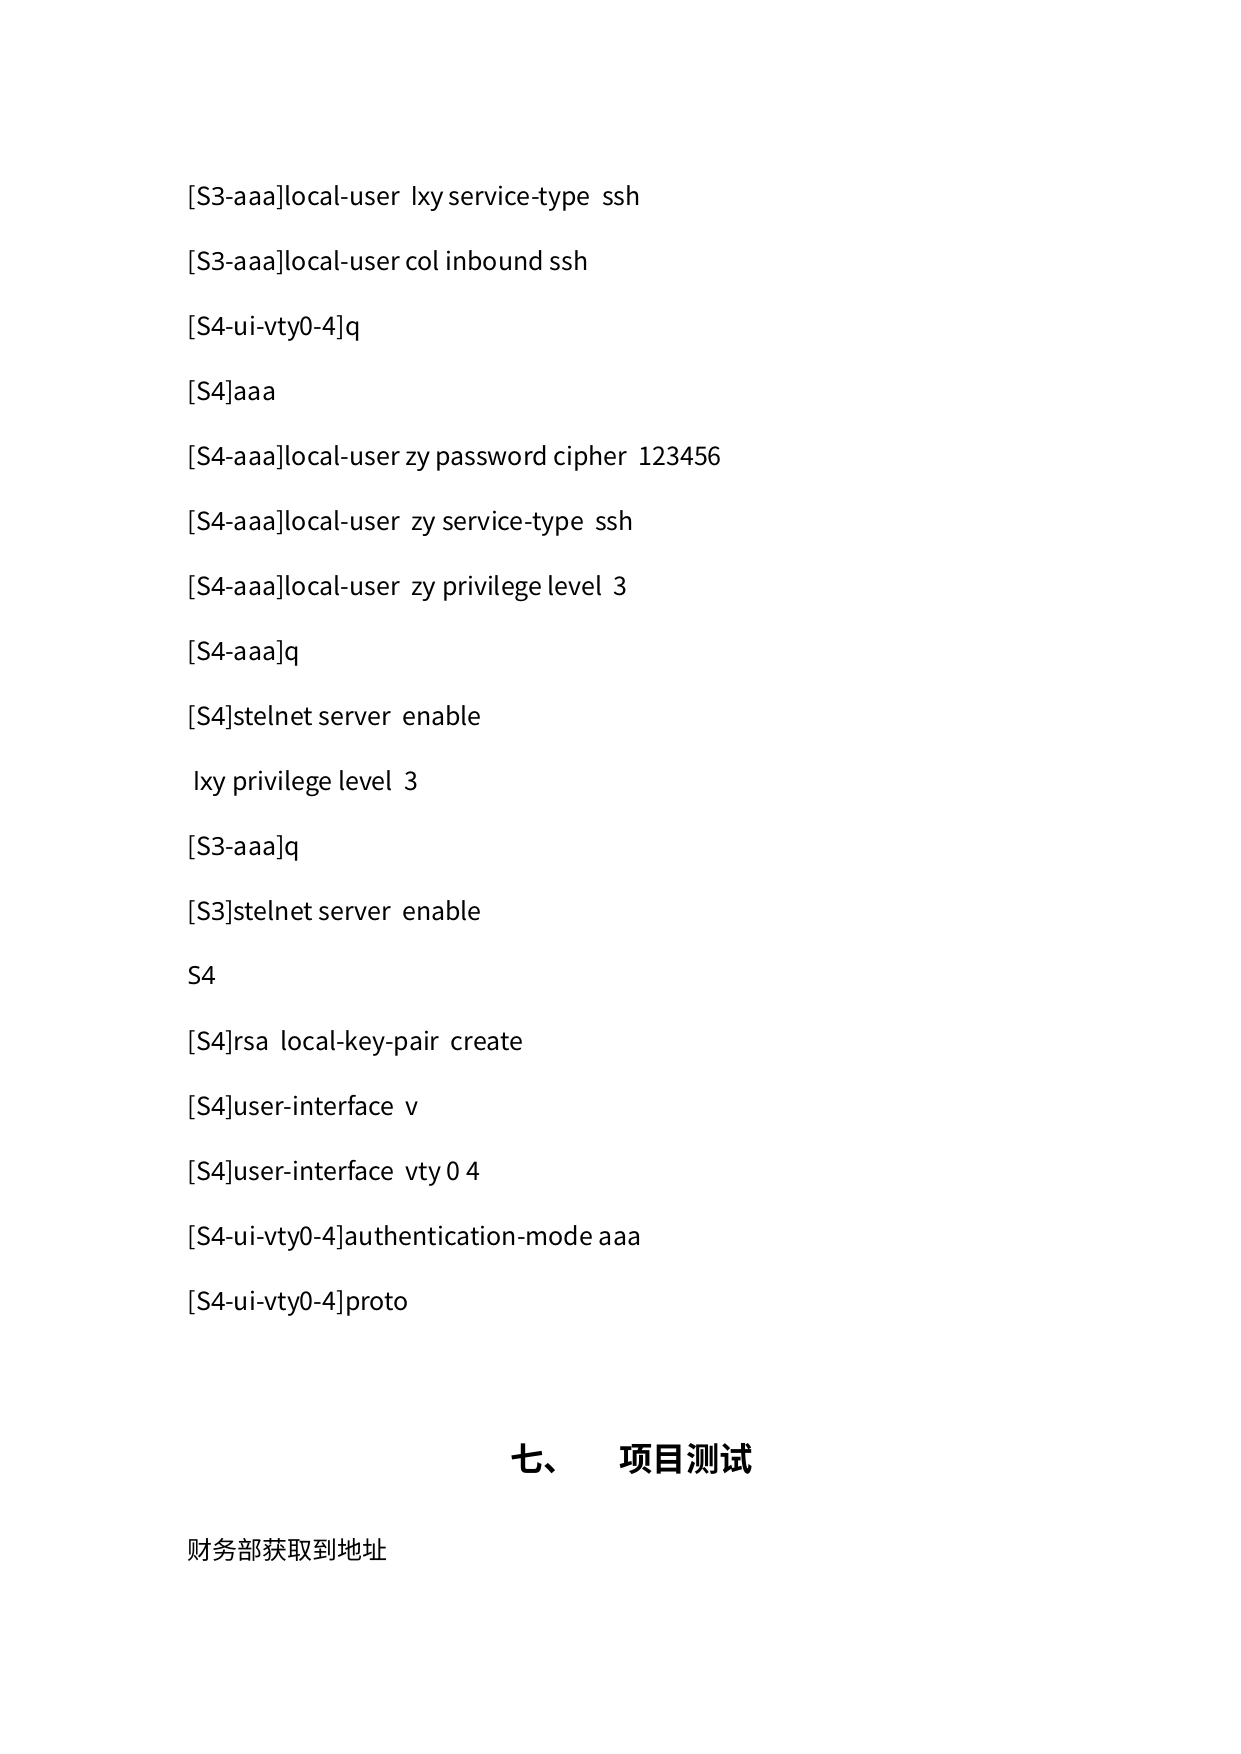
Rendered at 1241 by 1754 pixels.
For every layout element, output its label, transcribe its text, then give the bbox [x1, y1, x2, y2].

text [S4-aaa]local-user zy privilege level 3 [187, 552, 1053, 617]
list 财务部获取到地址 [187, 1516, 1053, 1581]
text [S4-ui-vty0-4]proto [187, 1267, 1053, 1332]
text [S4-aaa]local-user zy service-type ssh [187, 487, 1053, 552]
text [S4]aaa [187, 357, 1053, 422]
text [S4]rsa local-key-pair create [187, 1007, 1053, 1072]
text [S4]user-interface vty 0 4 [187, 1137, 1053, 1202]
text [S3]stelnet server enable [187, 877, 1053, 942]
text S4 [187, 942, 1053, 1007]
text [S4-aaa]local-user zy password cipher 123456 [187, 422, 1053, 487]
text [S4-ui-vty0-4]q [187, 292, 1053, 357]
text [S3-aaa]local-user lxy service-type ssh [187, 162, 1053, 227]
text [S3-aaa]q [187, 812, 1053, 877]
text [S3-aaa]local-user col inbound ssh [187, 227, 1053, 292]
text [S4-ui-vty0-4]authentication-mode aaa [187, 1202, 1053, 1267]
text [S4]stelnet server enable [187, 682, 1053, 747]
text [S4-aaa]q [187, 617, 1053, 682]
text [S4]user-interface v [187, 1072, 1053, 1137]
subtitle 项目测试 [209, 1424, 1053, 1489]
text lxy privilege level 3 [187, 747, 1053, 812]
